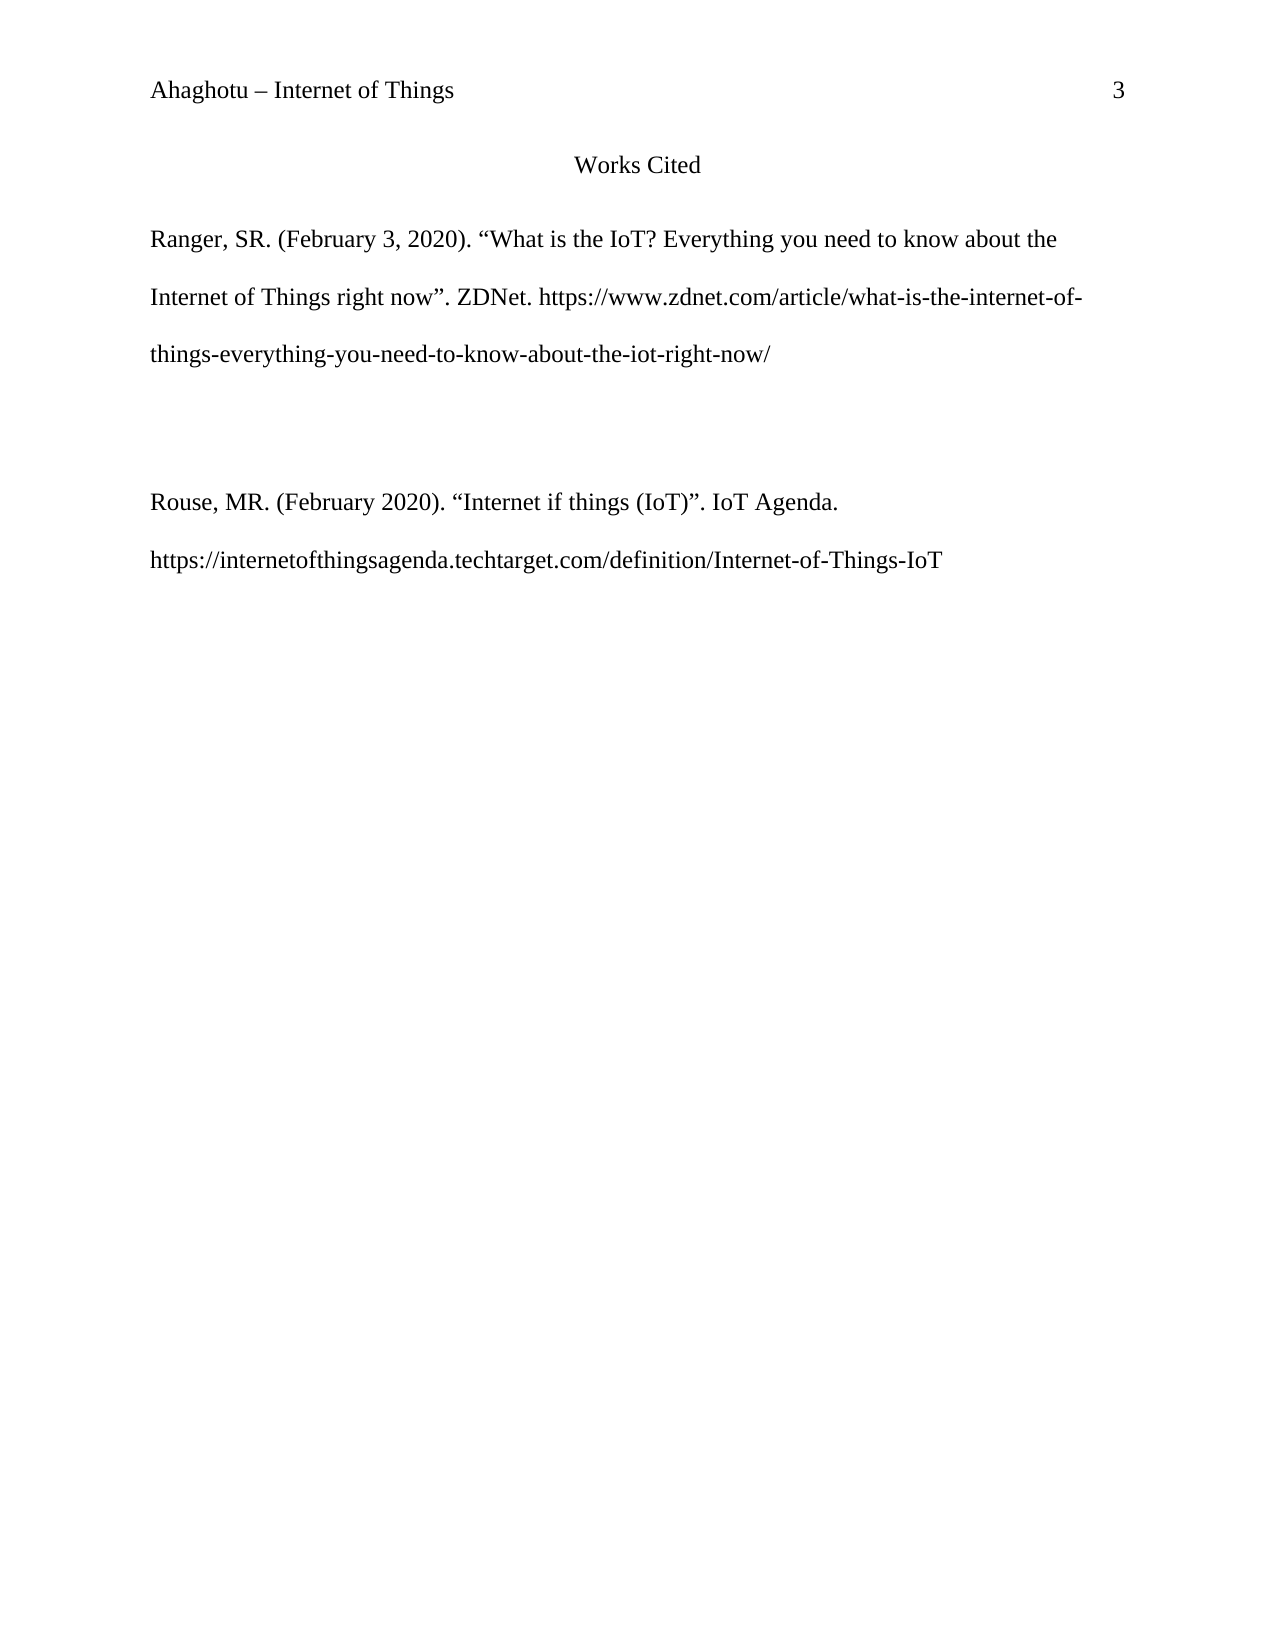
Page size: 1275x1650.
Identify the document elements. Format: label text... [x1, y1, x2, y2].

text Rouse, MR. (February 2020). “Internet if things (IoT)”. IoT Agenda. https://internetofthingsagenda.techtarget.com/definition/Internet-of-Things-IoT [150, 487, 1125, 574]
text Works Cited [150, 150, 1125, 179]
text Ranger, SR. (February 3, 2020). “What is the IoT? Everything you need to know about the Internet of Things right now”. ZDNet. https://www.zdnet.com/article/what-is-the-internet-of-things-everything-you-need-to-know-about-the-iot-right-now/ [150, 224, 1125, 368]
